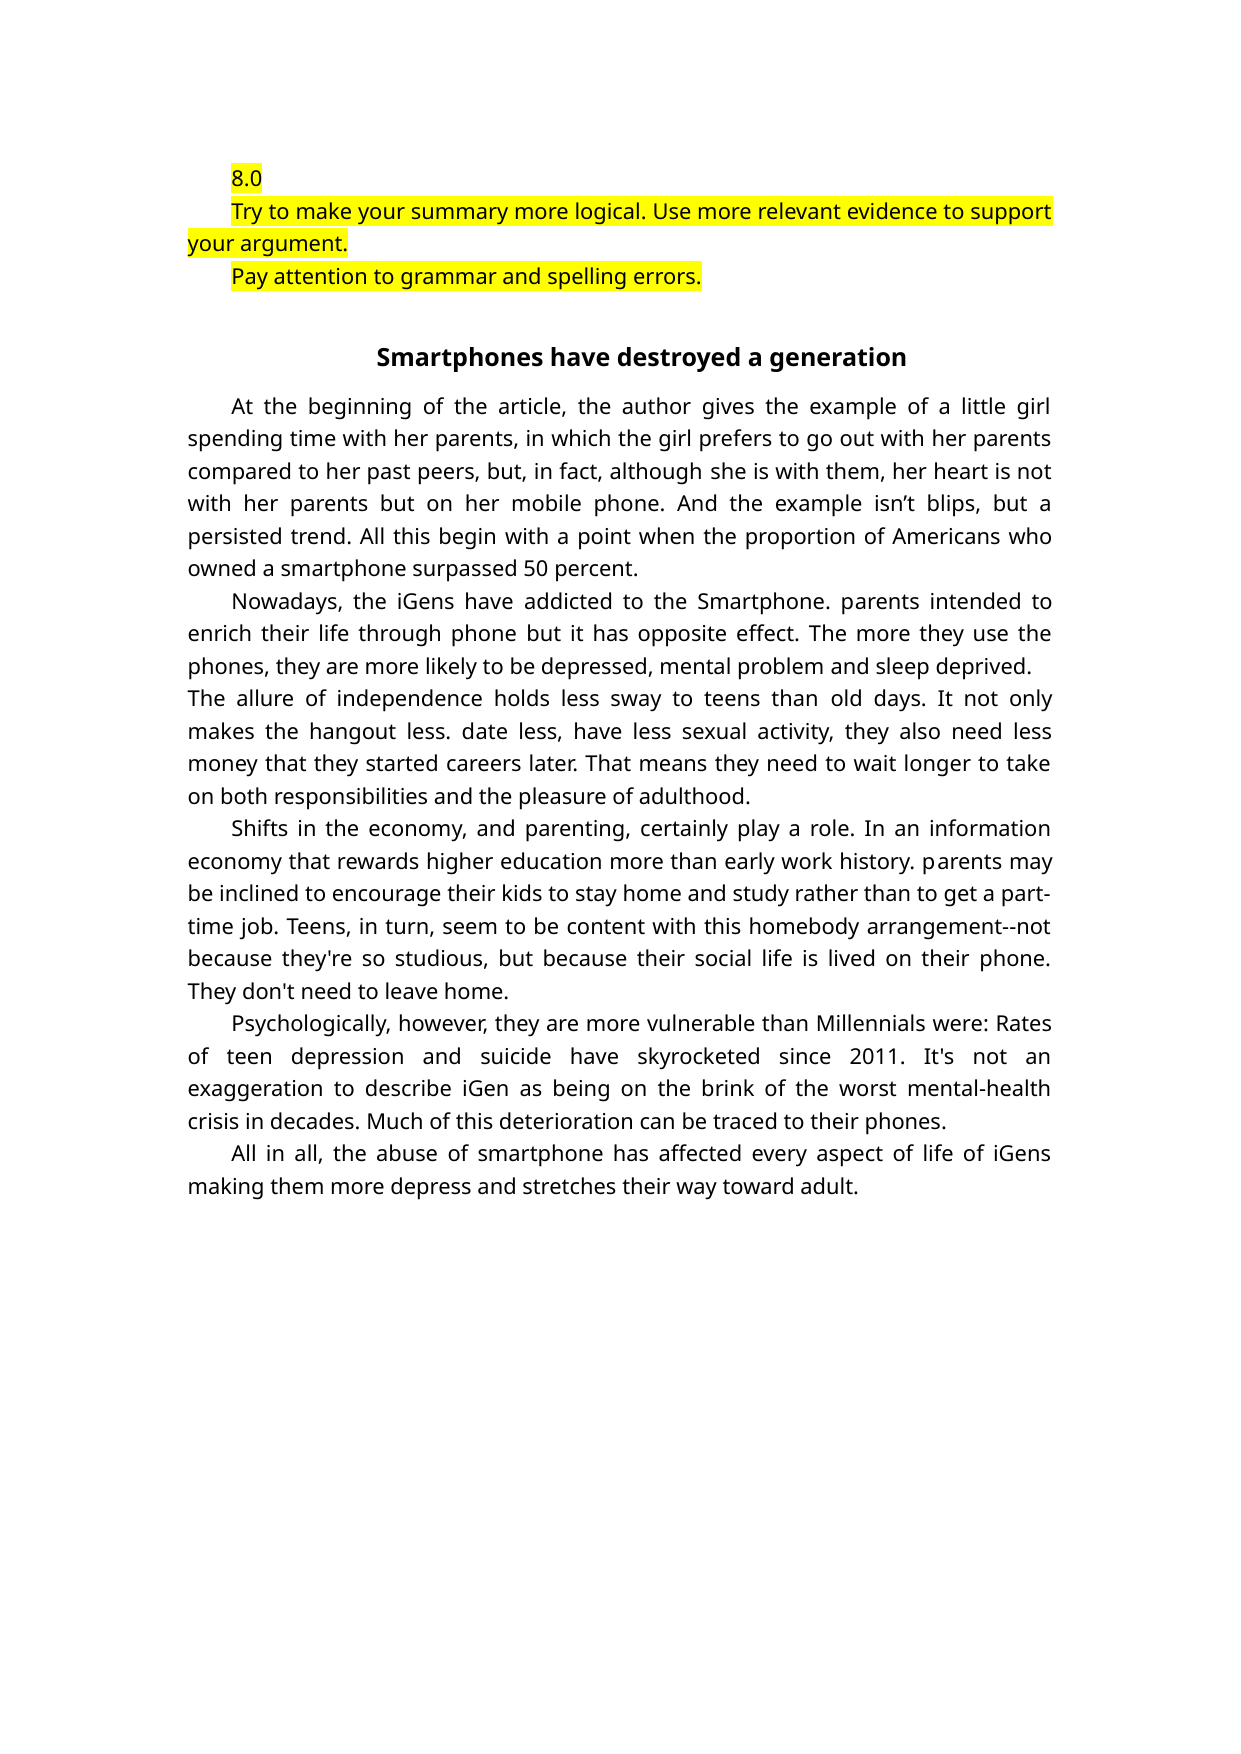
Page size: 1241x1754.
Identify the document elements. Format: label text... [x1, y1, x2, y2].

text The allure of independence holds less sway to teens than old days. It not only makes the hangout less. date less, have less sexual activity, they also need less money that they started careers later. That means they need to wait longer to take on both responsibilities and the pleasure of adulthood. [187, 682, 1053, 812]
text Psychologically, however, they are more vulnerable than Millennials were: Rates of teen depression and suicide have skyrocketed since 2011. It's not an exaggeration to describe iGen as being on the brink of the worst mental-health crisis in decades. Much of this deterioration can be traced to their phones. [187, 1007, 1053, 1137]
text All in all, the abuse of smartphone has affected every aspect of life of iGens making them more depress and stretches their way toward adult. [187, 1137, 1053, 1202]
text Nowadays, the iGens have addicted to the Smartphone. parents intended to enrich their life through phone but it has opposite effect. The more they use the phones, they are more likely to be depressed, mental problem and sleep deprived. [187, 584, 1053, 682]
text 8.0 [187, 162, 1053, 194]
text Try to make your summary more logical. Use more relevant evidence to support your argument. [187, 194, 1053, 259]
text Smartphones have destroyed a generation [187, 324, 1053, 389]
text At the beginning of the article, the author gives the example of a little girl spending time with her parents, in which the girl prefers to go out with her parents compared to her past peers, but, in fact, although she is with them, her heart is not with her parents but on her mobile phone. And the example isn’t blips, but a persisted trend. All this begin with a point when the proportion of Americans who owned a smartphone surpassed 50 percent. [187, 389, 1053, 584]
text Shifts in the economy, and parenting, certainly play a role. In an information economy that rewards higher education more than early work history. parents may be inclined to encourage their kids to stay home and study rather than to get a part-time job. Teens, in turn, seem to be content with this homebody arrangement--not because they're so studious, but because their social life is lived on their phone. They don't need to leave home. [187, 812, 1053, 1007]
text Pay attention to grammar and spelling errors. [187, 259, 1053, 292]
